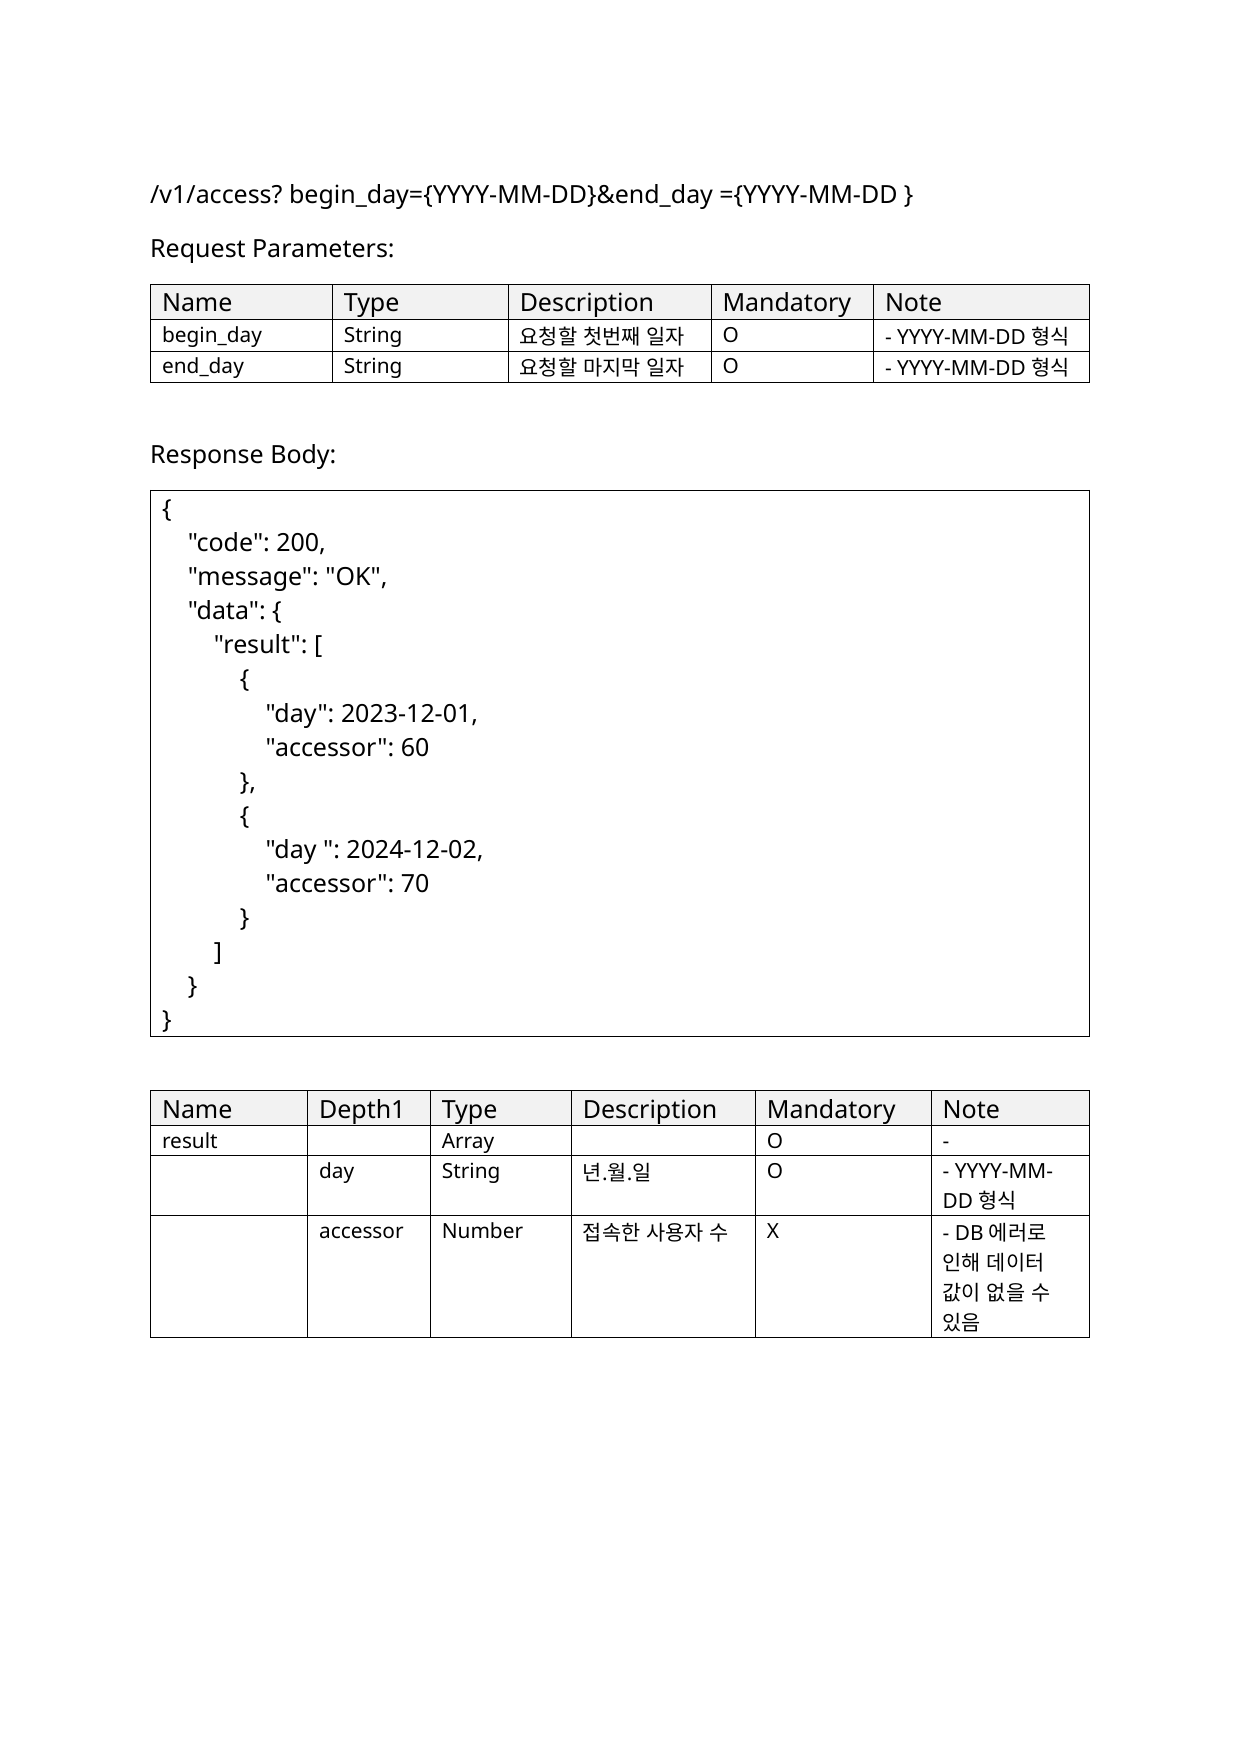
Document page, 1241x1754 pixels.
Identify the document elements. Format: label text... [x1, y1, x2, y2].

table_cell O [756, 1156, 931, 1215]
table_cell Array [431, 1126, 571, 1155]
table_header Mandatory [712, 285, 873, 319]
table_cell String [333, 352, 508, 382]
table_cell - YYYY-MM-DD 형식 [874, 352, 1089, 382]
table_header Type [333, 285, 508, 319]
table_cell - DB 에러로 인해 데이터 값이 없을 수 있음 [932, 1216, 1089, 1337]
table_cell begin_day [151, 320, 332, 351]
table_header { "code": 200, "message": "OK", "data": { "result": [ { "day": 2023-12-01, "accessor": 60 }, { "day ": 2024-12-02, "accessor": 70 } ] } } [151, 491, 1089, 1036]
table_cell String [333, 320, 508, 351]
table_cell [151, 1216, 307, 1337]
table_cell 년.월.일 [572, 1156, 755, 1215]
table_header Name [151, 1091, 307, 1125]
table_cell - [932, 1126, 1089, 1155]
table_cell String [431, 1156, 571, 1215]
table_cell X [756, 1216, 931, 1337]
text Response Body: [150, 436, 1090, 470]
table_header Mandatory [756, 1091, 931, 1125]
table_cell O [712, 352, 873, 382]
table_cell day [308, 1156, 430, 1215]
table_cell accessor [308, 1216, 430, 1337]
table_cell 접속한 사용자 수 [572, 1216, 755, 1337]
table_cell [151, 1156, 307, 1215]
table_header Depth1 [308, 1091, 430, 1125]
text /v1/access? begin_day={YYYY-MM-DD}&end_day ={YYYY-MM-DD } [150, 177, 1090, 211]
table_cell Number [431, 1216, 571, 1337]
table_cell - YYYY-MM-DD 형식 [874, 320, 1089, 351]
table_header Type [431, 1091, 571, 1125]
table_cell [308, 1126, 430, 1155]
table_cell 요청할 마지막 일자 [509, 352, 711, 382]
table_header Note [874, 285, 1089, 319]
table_header Description [572, 1091, 755, 1125]
table_cell - YYYY-MM-DD 형식 [932, 1156, 1089, 1215]
table_cell result [151, 1126, 307, 1155]
table_header Name [151, 285, 332, 319]
table_header Note [932, 1091, 1089, 1125]
table_cell O [756, 1126, 931, 1155]
table_header Description [509, 285, 711, 319]
table_cell [572, 1126, 755, 1155]
table_cell O [712, 320, 873, 351]
table_cell end_day [151, 352, 332, 382]
text Request Parameters: [150, 231, 1090, 265]
table_cell 요청할 첫번째 일자 [509, 320, 711, 351]
